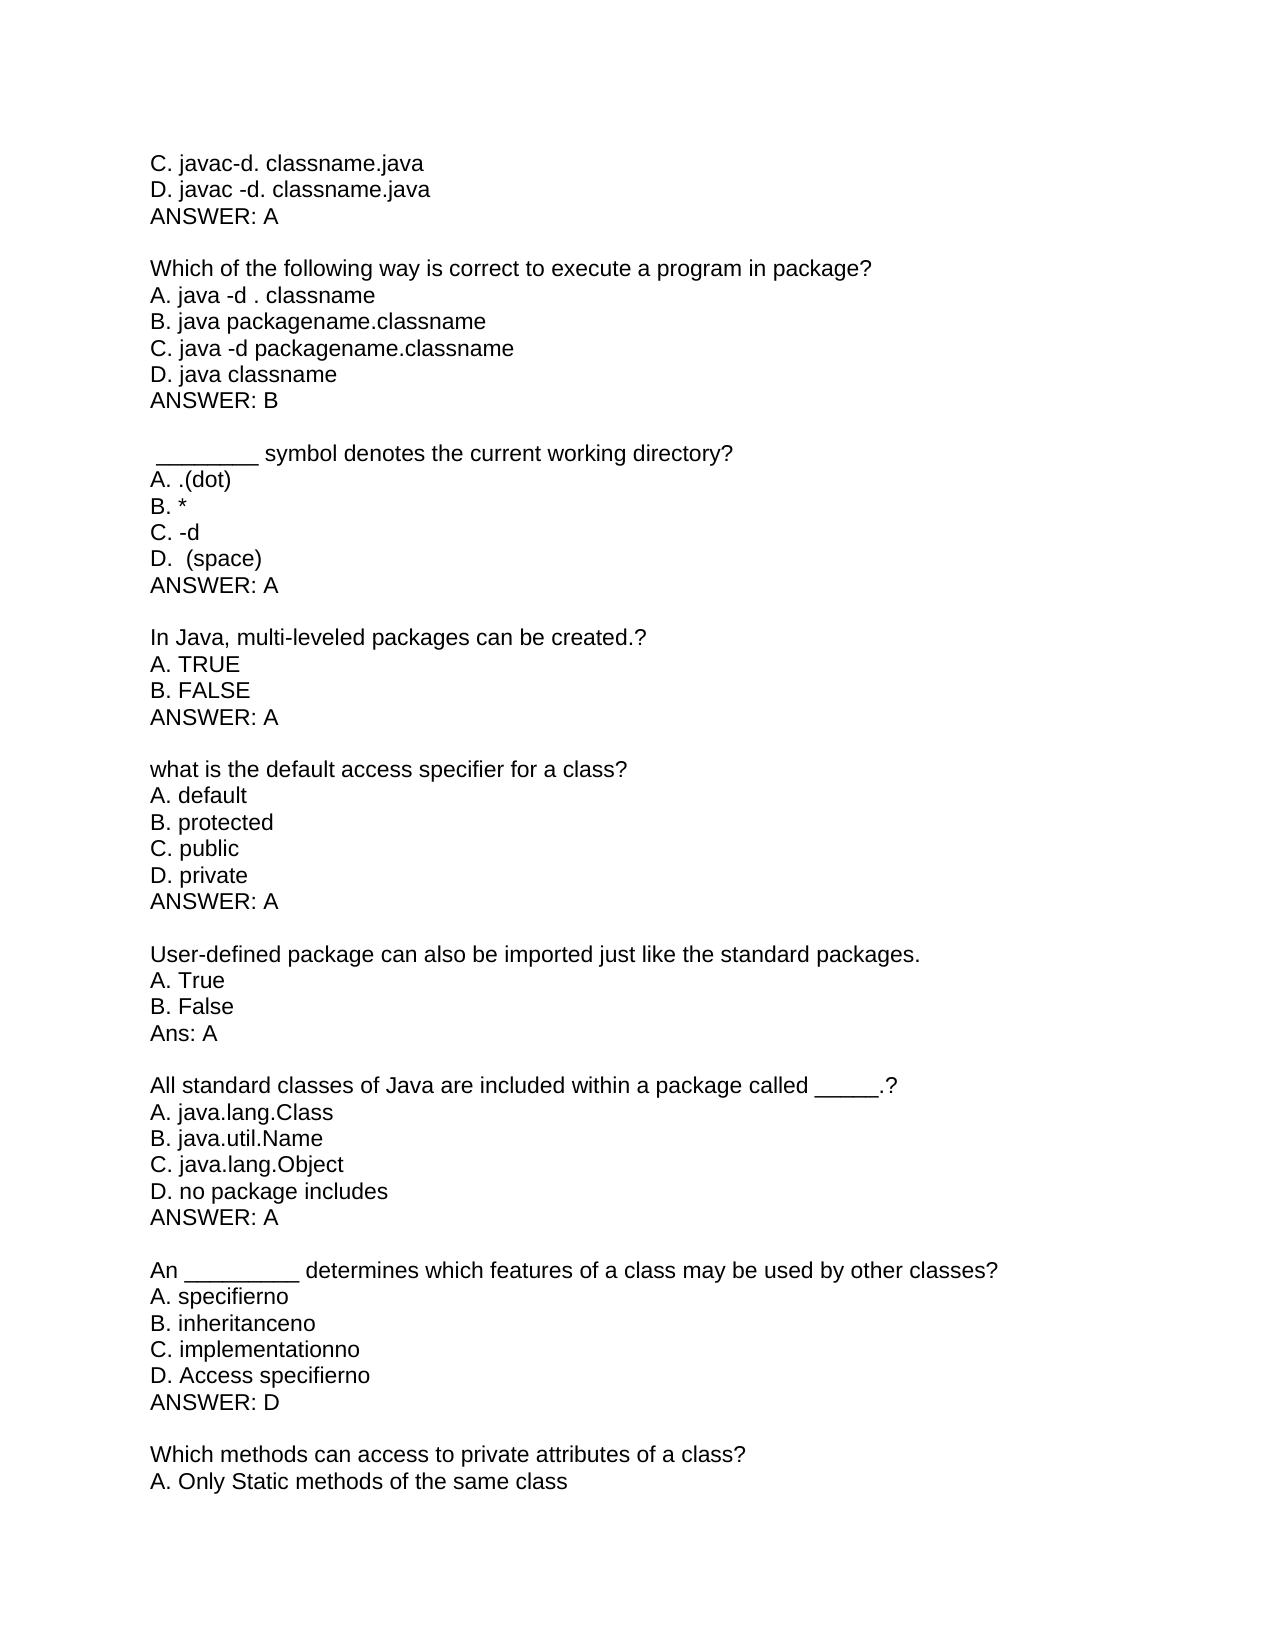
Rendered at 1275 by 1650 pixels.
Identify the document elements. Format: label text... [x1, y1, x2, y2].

text what is the default access specifier for a class? [150, 756, 1125, 782]
text B. java packagename.classname [150, 308, 1125, 334]
text Which methods can access to private attributes of a class? [150, 1441, 1125, 1468]
text ANSWER: B [150, 387, 1125, 413]
text B. * [150, 493, 1125, 519]
text ANSWER: A [150, 1204, 1125, 1231]
text D. java classname [150, 361, 1125, 387]
text D. (space) [150, 545, 1125, 572]
text C. javac-d. classname.java [150, 150, 1125, 176]
text A. .(dot) [150, 466, 1125, 493]
text A. java -d . classname [150, 282, 1125, 308]
text A. Only Static methods of the same class [150, 1468, 1125, 1494]
text A. TRUE [150, 651, 1125, 677]
text C. java.lang.Object [150, 1151, 1125, 1178]
text D. Access specifierno [150, 1362, 1125, 1389]
text ________ symbol denotes the current working directory? [150, 440, 1125, 466]
text A. True [150, 967, 1125, 993]
text All standard classes of Java are included within a package called _____.? [150, 1072, 1125, 1099]
text D. javac -d. classname.java [150, 176, 1125, 203]
text A. java.lang.Class [150, 1099, 1125, 1125]
text C. java -d packagename.classname [150, 334, 1125, 361]
text B. False [150, 993, 1125, 1020]
text B. FALSE [150, 677, 1125, 703]
text A. default [150, 782, 1125, 809]
text C. public [150, 835, 1125, 862]
text ANSWER: A [150, 203, 1125, 229]
text ANSWER: A [150, 888, 1125, 914]
text Ans: A [150, 1020, 1125, 1046]
text An _________ determines which features of a class may be used by other classes? [150, 1257, 1125, 1283]
text ANSWER: A [150, 703, 1125, 730]
text B. protected [150, 809, 1125, 835]
text B. inheritanceno [150, 1309, 1125, 1336]
text ANSWER: A [150, 572, 1125, 598]
text User-defined package can also be imported just like the standard packages. [150, 941, 1125, 967]
text In Java, multi-leveled packages can be created.? [150, 624, 1125, 651]
text A. specifierno [150, 1283, 1125, 1309]
text ANSWER: D [150, 1389, 1125, 1415]
text D. no package includes [150, 1178, 1125, 1204]
text Which of the following way is correct to execute a program in package? [150, 255, 1125, 282]
text C. implementationno [150, 1336, 1125, 1362]
text D. private [150, 862, 1125, 888]
text B. java.util.Name [150, 1125, 1125, 1151]
text C. -d [150, 519, 1125, 545]
